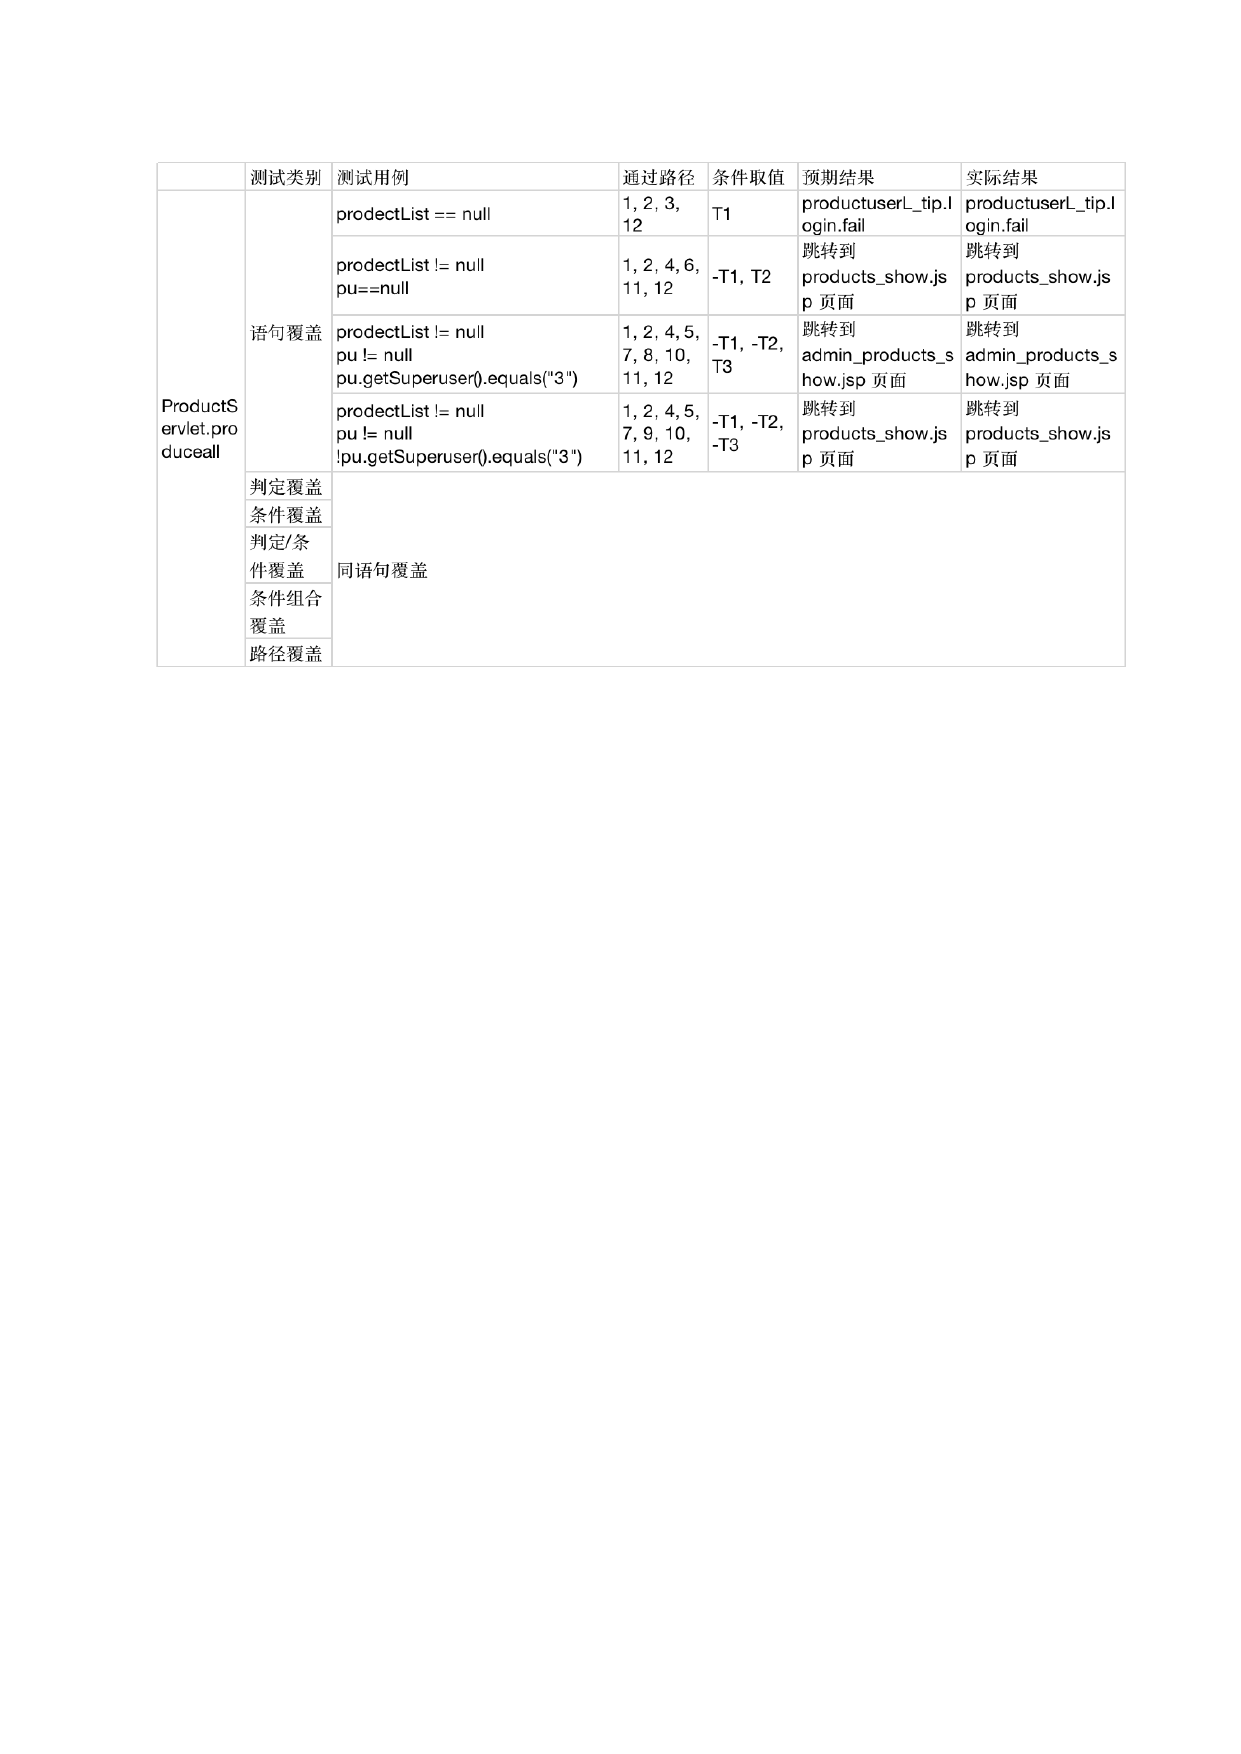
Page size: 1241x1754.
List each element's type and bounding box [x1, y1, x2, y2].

picture [156, 162, 1129, 671]
